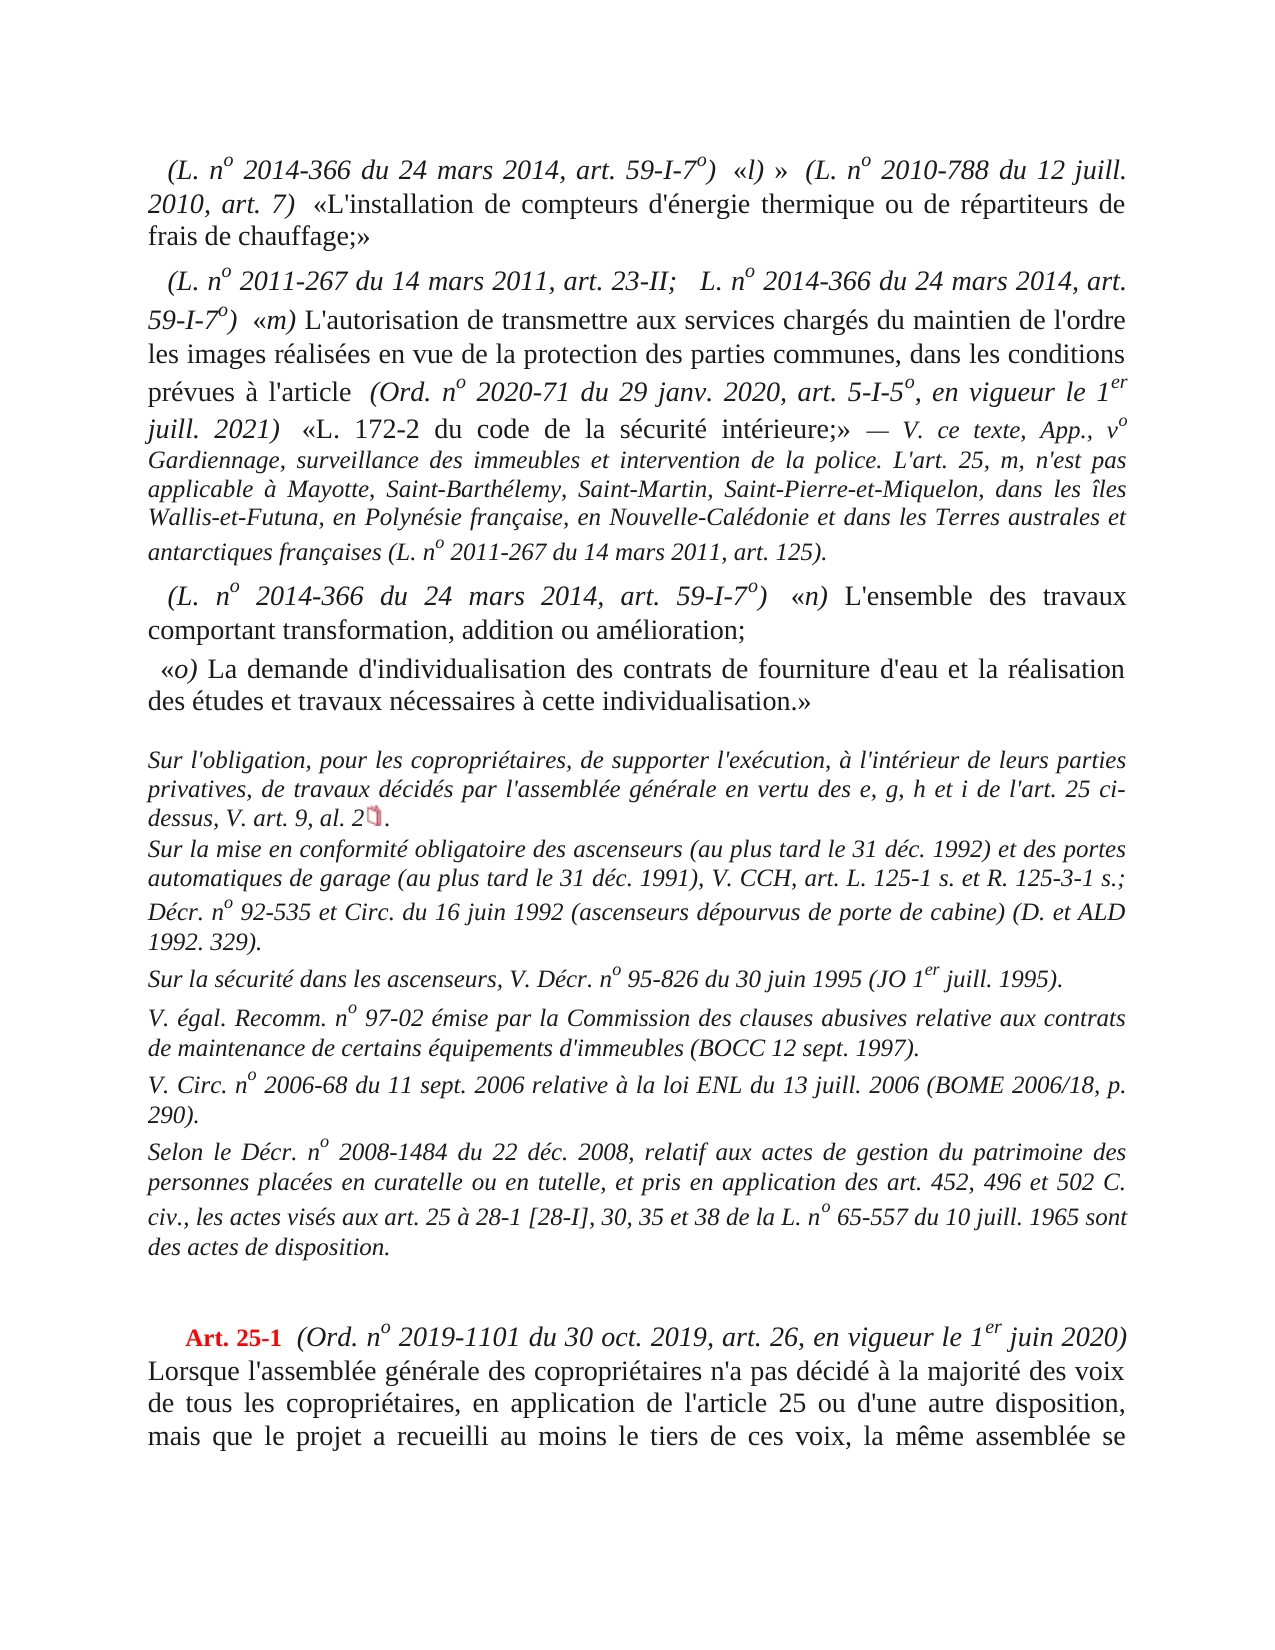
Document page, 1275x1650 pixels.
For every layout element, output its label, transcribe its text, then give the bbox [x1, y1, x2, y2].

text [148, 1314, 1127, 1451]
text Sur l'obligation, pour les copropriétaires, de supporter l'exécution, à l'intérieur de leurs parties privatives, de travaux décidés par l'assemblée générale en vertu des e, g, h et i de l'art. 25 ci-dessus, V. art. 9, al. 2. [148, 745, 1127, 832]
picture [364, 805, 385, 826]
text V. Circ. no 2006-68 du 11 sept. 2006 relative à la loi ENL du 13 juill. 2006 (BOME 2006/18, p. 290). [148, 1064, 1127, 1129]
text Selon le Décr. no 2008-1484 du 22 déc. 2008, relatif aux actes de gestion du patrimoine des personnes placées en curatelle ou en tutelle, et pris en application des art. 452, 496 et 502 C. civ., les actes visés aux art. 25 à 28-1 [28-I], 30, 35 et 38 de la L. no 65-557 du 10 juill. 1965 sont des actes de disposition. [148, 1131, 1127, 1260]
text (L. no 2014-366 du 24 mars 2014, art. 59-I-7o) «l) » (L. no 2010-788 du 12 juill. 2010, art. 7) «L'installation de compteurs d'énergie thermique ou de répartiteurs de frais de chauffage;» [148, 148, 1127, 252]
text Sur la mise en conformité obligatoire des ascenseurs (au plus tard le 31 déc. 1992) et des portes automatiques de garage (au plus tard le 31 déc. 1991), V. CCH, art. L. 125-1 s. et R. 125-3-1 s.; Décr. no 92-535 et Circ. du 16 juin 1992 (ascenseurs dépourvus de porte de cabine) (D. et ALD 1992. 329). [148, 834, 1127, 956]
text V. égal. Recomm. no 97-02 émise par la Commission des clauses abusives relative aux contrats de maintenance de certains équipements d'immeubles (BOCC 12 sept. 1997). [148, 997, 1127, 1062]
text (L. no 2014-366 du 24 mars 2014, art. 59-I-7o) «n) L'ensemble des travaux comportant transformation, addition ou amélioration; [148, 573, 1127, 645]
text (L. no 2011-267 du 14 mars 2011, art. 23-II; L. no 2014-366 du 24 mars 2014, art. 59-I-7o) «m) L'autorisation de transmettre aux services chargés du maintien de l'ordre les images réalisées en vue de la protection des parties communes, dans les conditions prévues à l'article (Ord. no 2020-71 du 29 janv. 2020, art. 5-I-5o, en vigueur le 1er juill. 2021) «L. 172-2 du code de la sécurité intérieure;» — V. ce texte, App., vo Gardiennage, surveillance des immeubles et intervention de la police. L'art. 25, m, n'est pas applicable à Mayotte, Saint-Barthélemy, Saint-Martin, Saint-Pierre-et-Miquelon, dans les îles Wallis-et-Futuna, en Polynésie française, en Nouvelle-Calédonie et dans les Terres australes et antarctiques françaises (L. no 2011-267 du 14 mars 2011, art. 125). [148, 258, 1127, 567]
text «o) La demande d'individualisation des contrats de fourniture d'eau et la réalisation des études et travaux nécessaires à cette individualisation.» [148, 652, 1127, 717]
text Sur la sécurité dans les ascenseurs, V. Décr. no 95-826 du 30 juin 1995 (JO 1er juill. 1995). [148, 958, 1127, 994]
